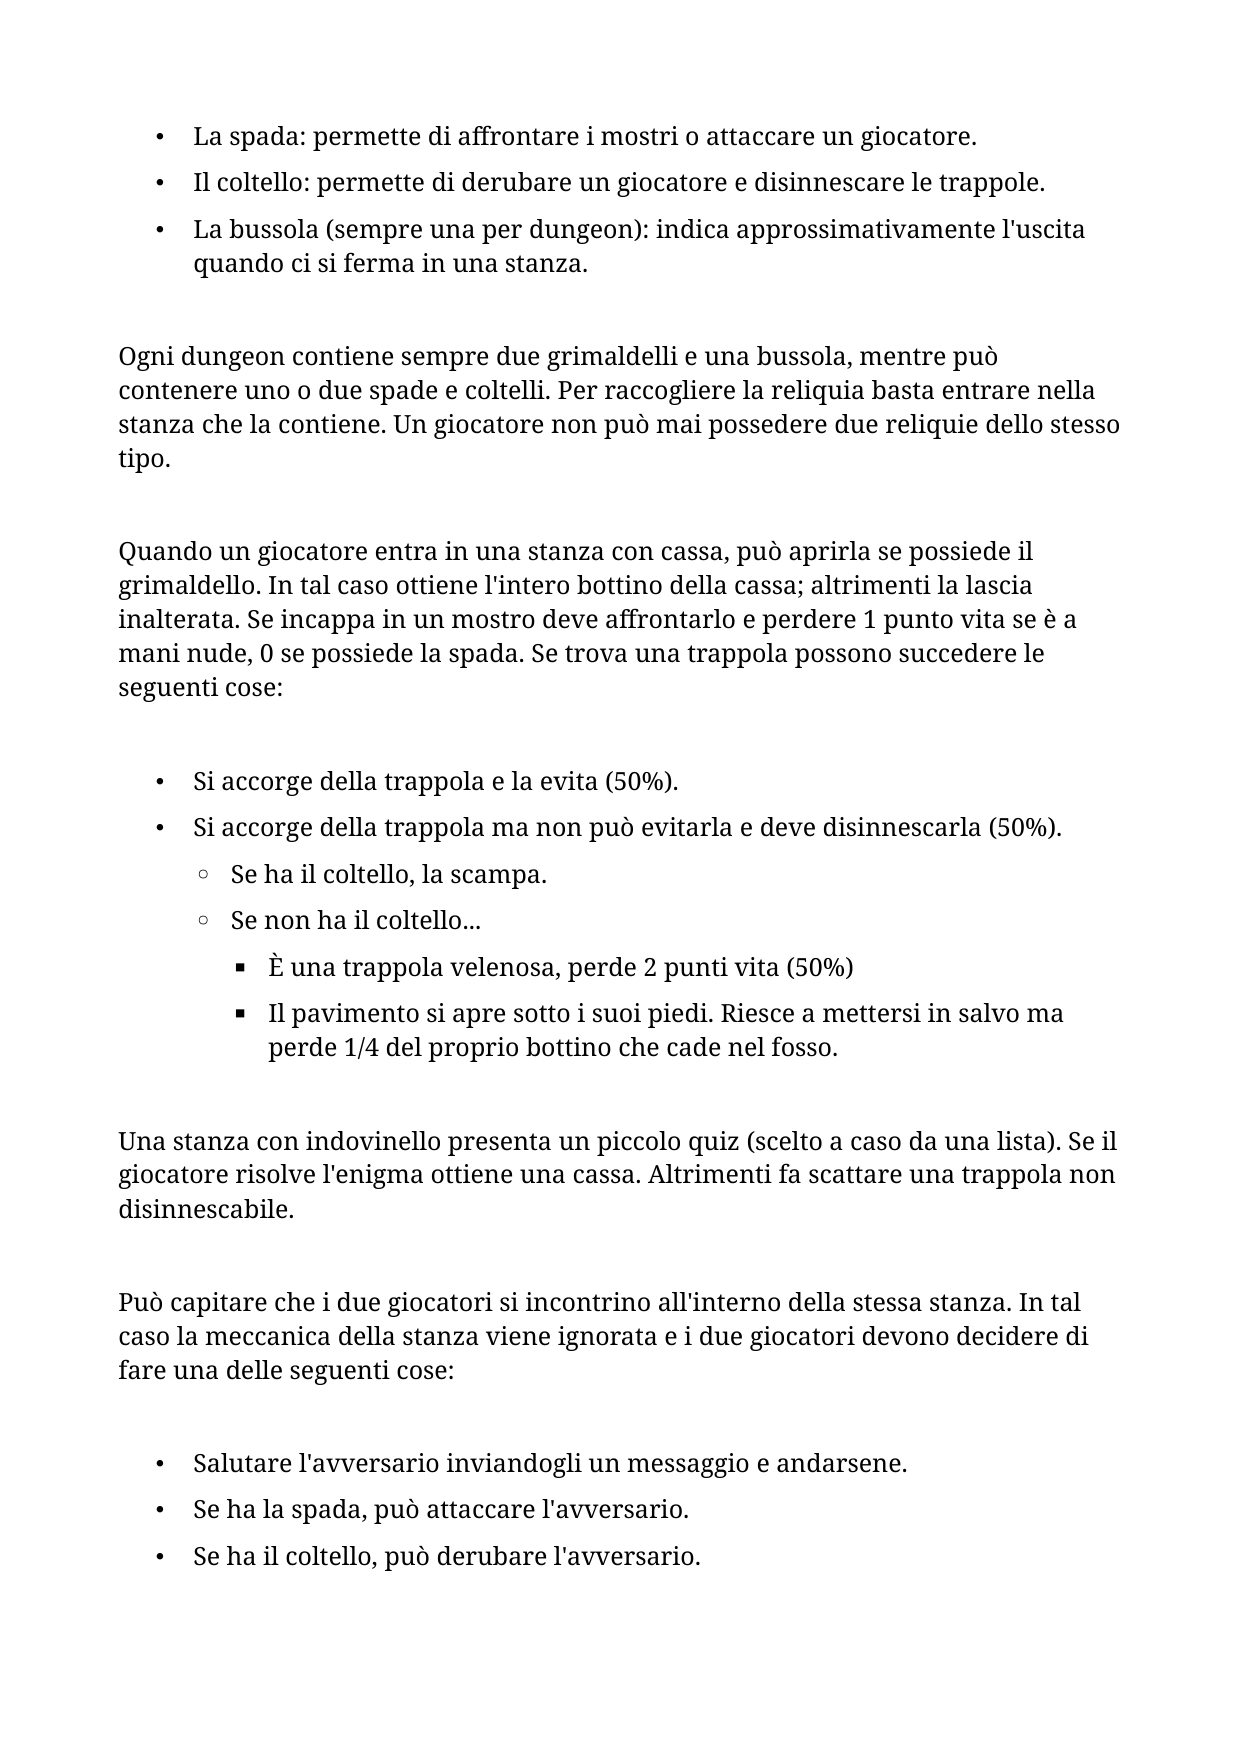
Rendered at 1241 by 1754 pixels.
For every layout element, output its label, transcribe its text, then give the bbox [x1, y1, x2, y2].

list Il coltello: permette di derubare un giocatore e disinnescare le trappole. [156, 165, 1122, 199]
list È una trappola velenosa, perde 2 punti vita (50%) [231, 949, 1122, 983]
text Quando un giocatore entra in una stanza con cassa, può aprirla se possiede il grimaldello. In tal caso ottiene l'intero bottino della cassa; altrimenti la lascia inalterata. Se incappa in un mostro deve affrontarlo e perdere 1 punto vita se è a mani nude, 0 se possiede la spada. Se trova una trappola possono succedere le seguenti cose: [118, 534, 1122, 704]
list Se non ha il coltello... [193, 903, 1122, 937]
list La bussola (sempre una per dungeon): indica approssimativamente l'uscita quando ci si ferma in una stanza. [156, 211, 1122, 279]
text Una stanza con indovinello presenta un piccolo quiz (scelto a caso da una lista). Se il giocatore risolve l'enigma ottiene una cassa. Altrimenti fa scattare una trappola non disinnescabile. [118, 1123, 1122, 1225]
list Se ha il coltello, può derubare l'avversario. [156, 1539, 1122, 1573]
list Il pavimento si apre sotto i suoi piedi. Riesce a mettersi in salvo ma perde 1/4 del proprio bottino che cade nel fosso. [231, 996, 1122, 1064]
list Se ha il coltello, la scampa. [193, 856, 1122, 890]
list Si accorge della trappola e la evita (50%). [156, 763, 1122, 797]
list Si accorge della trappola ma non può evitarla e deve disinnescarla (50%). [156, 810, 1122, 844]
list Se ha la spada, può attaccare l'avversario. [156, 1492, 1122, 1526]
text Ogni dungeon contiene sempre due grimaldelli e una bussola, mentre può contenere uno o due spade e coltelli. Per raccogliere la reliquia basta entrare nella stanza che la contiene. Un giocatore non può mai possedere due reliquie dello stesso tipo. [118, 338, 1122, 475]
list Salutare l'avversario inviandogli un messaggio e andarsene. [156, 1446, 1122, 1480]
list La spada: permette di affrontare i mostri o attaccare un giocatore. [156, 118, 1122, 152]
text Può capitare che i due giocatori si incontrino all'interno della stessa stanza. In tal caso la meccanica della stanza viene ignorata e i due giocatori devono decidere di fare una delle seguenti cose: [118, 1284, 1122, 1387]
